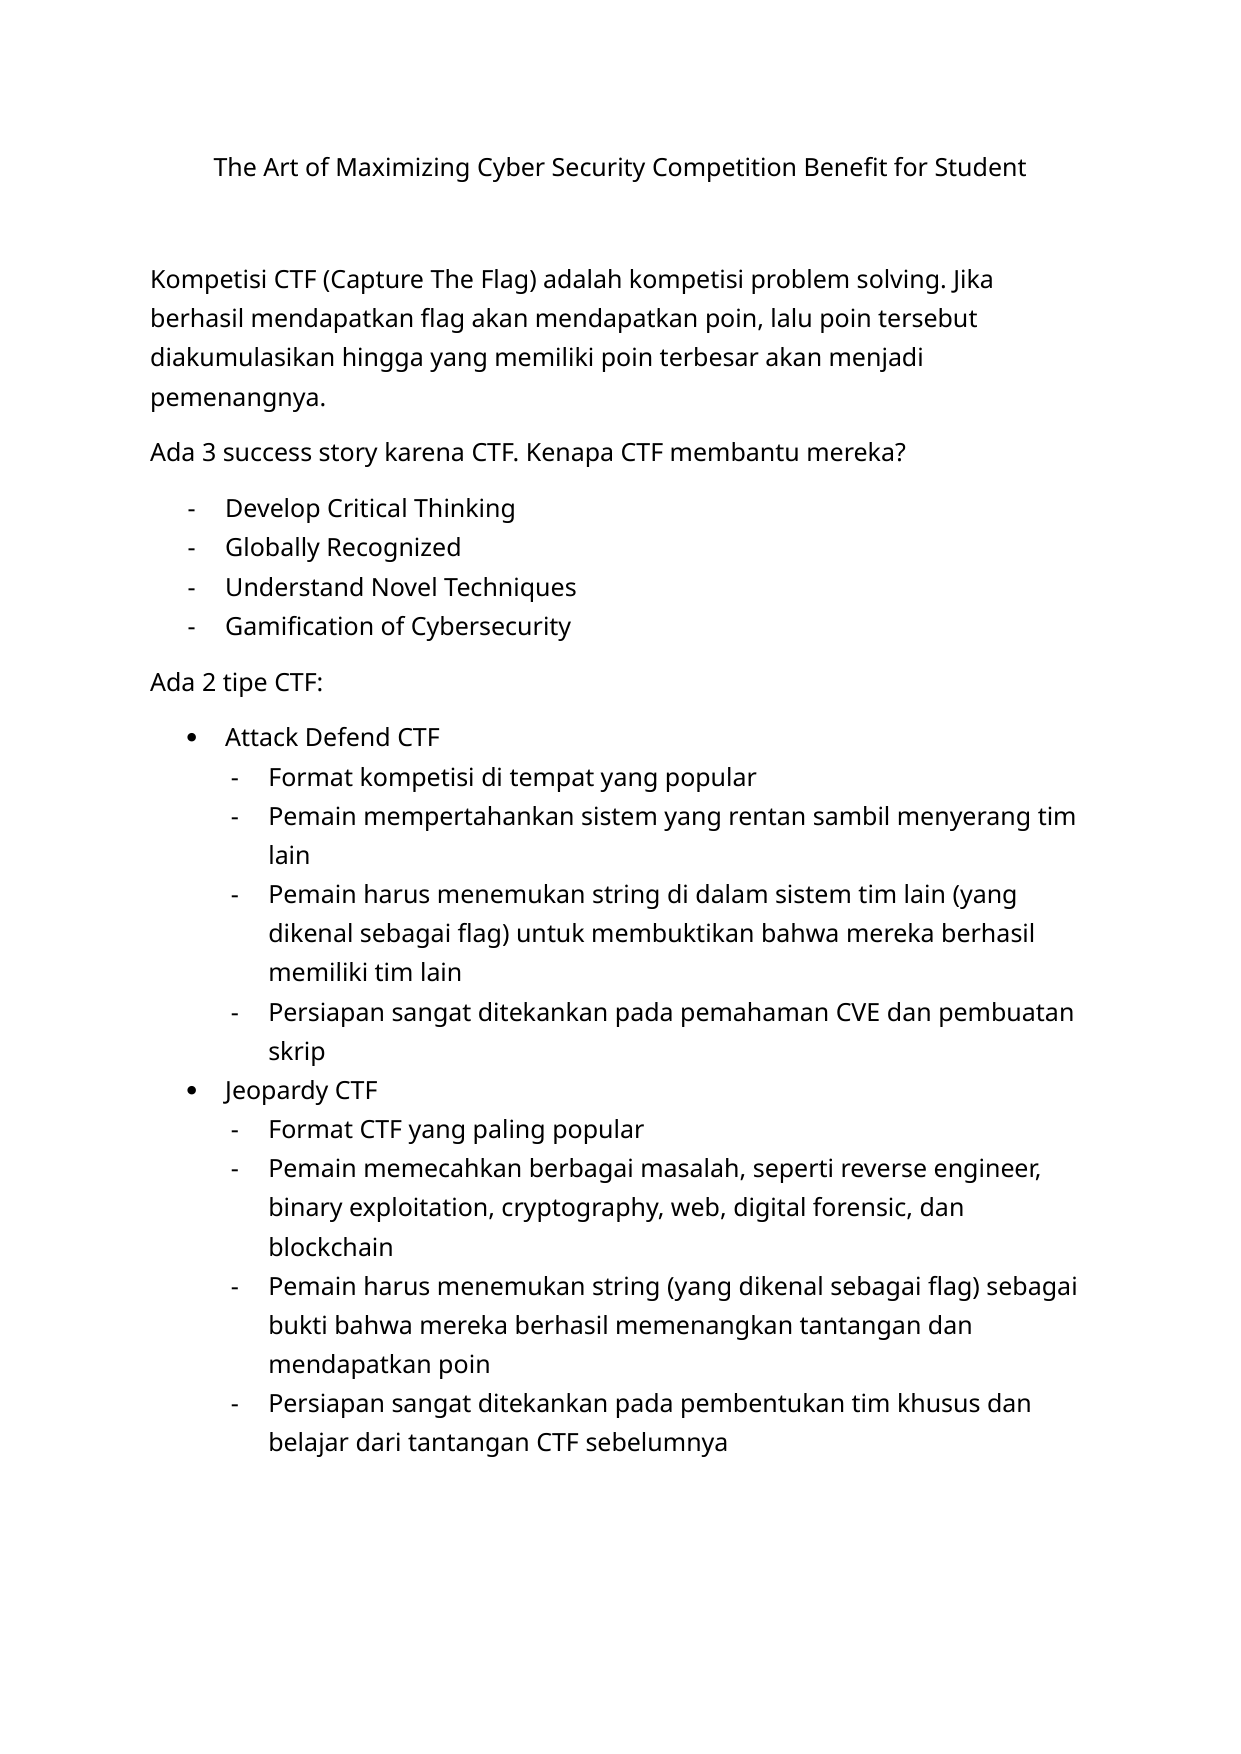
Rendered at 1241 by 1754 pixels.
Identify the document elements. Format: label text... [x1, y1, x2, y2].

text The Art of Maximizing Cyber Security Competition Benefit for Student [150, 150, 1090, 184]
list Pemain memecahkan berbagai masalah, seperti reverse engineer, binary exploitation, cryptography, web, digital forensic, dan blockchain [231, 1151, 1090, 1263]
list Pemain harus menemukan string (yang dikenal sebagai flag) sebagai bukti bahwa mereka berhasil memenangkan tantangan dan mendapatkan poin [231, 1268, 1090, 1381]
list Jeopardy CTF [187, 1072, 1090, 1107]
list Persiapan sangat ditekankan pada pemahaman CVE dan pembuatan skrip [231, 994, 1090, 1067]
list Globally Recognized [187, 530, 1090, 564]
list Attack Defend CTF [187, 720, 1090, 754]
list Understand Novel Techniques [187, 569, 1090, 603]
list Format kompetisi di tempat yang popular [231, 759, 1090, 793]
text Kompetisi CTF (Capture The Flag) adalah kompetisi problem solving. Jika berhasil mendapatkan flag akan mendapatkan poin, lalu poin tersebut diakumulasikan hingga yang memiliki poin terbesar akan menjadi pemenangnya. [150, 262, 1090, 413]
list Pemain mempertahankan sistem yang rentan sambil menyerang tim lain [231, 798, 1090, 872]
list Persiapan sangat ditekankan pada pembentukan tim khusus dan belajar dari tantangan CTF sebelumnya [231, 1386, 1090, 1459]
list Format CTF yang paling popular [231, 1112, 1090, 1146]
text Ada 3 success story karena CTF. Kenapa CTF membantu mereka? [150, 435, 1090, 469]
list Gamification of Cybersecurity [187, 608, 1090, 642]
list Pemain harus menemukan string di dalam sistem tim lain (yang dikenal sebagai flag) untuk membuktikan bahwa mereka berhasil memiliki tim lain [231, 877, 1090, 989]
text Ada 2 tipe CTF: [150, 664, 1090, 698]
list Develop Critical Thinking [187, 491, 1090, 525]
